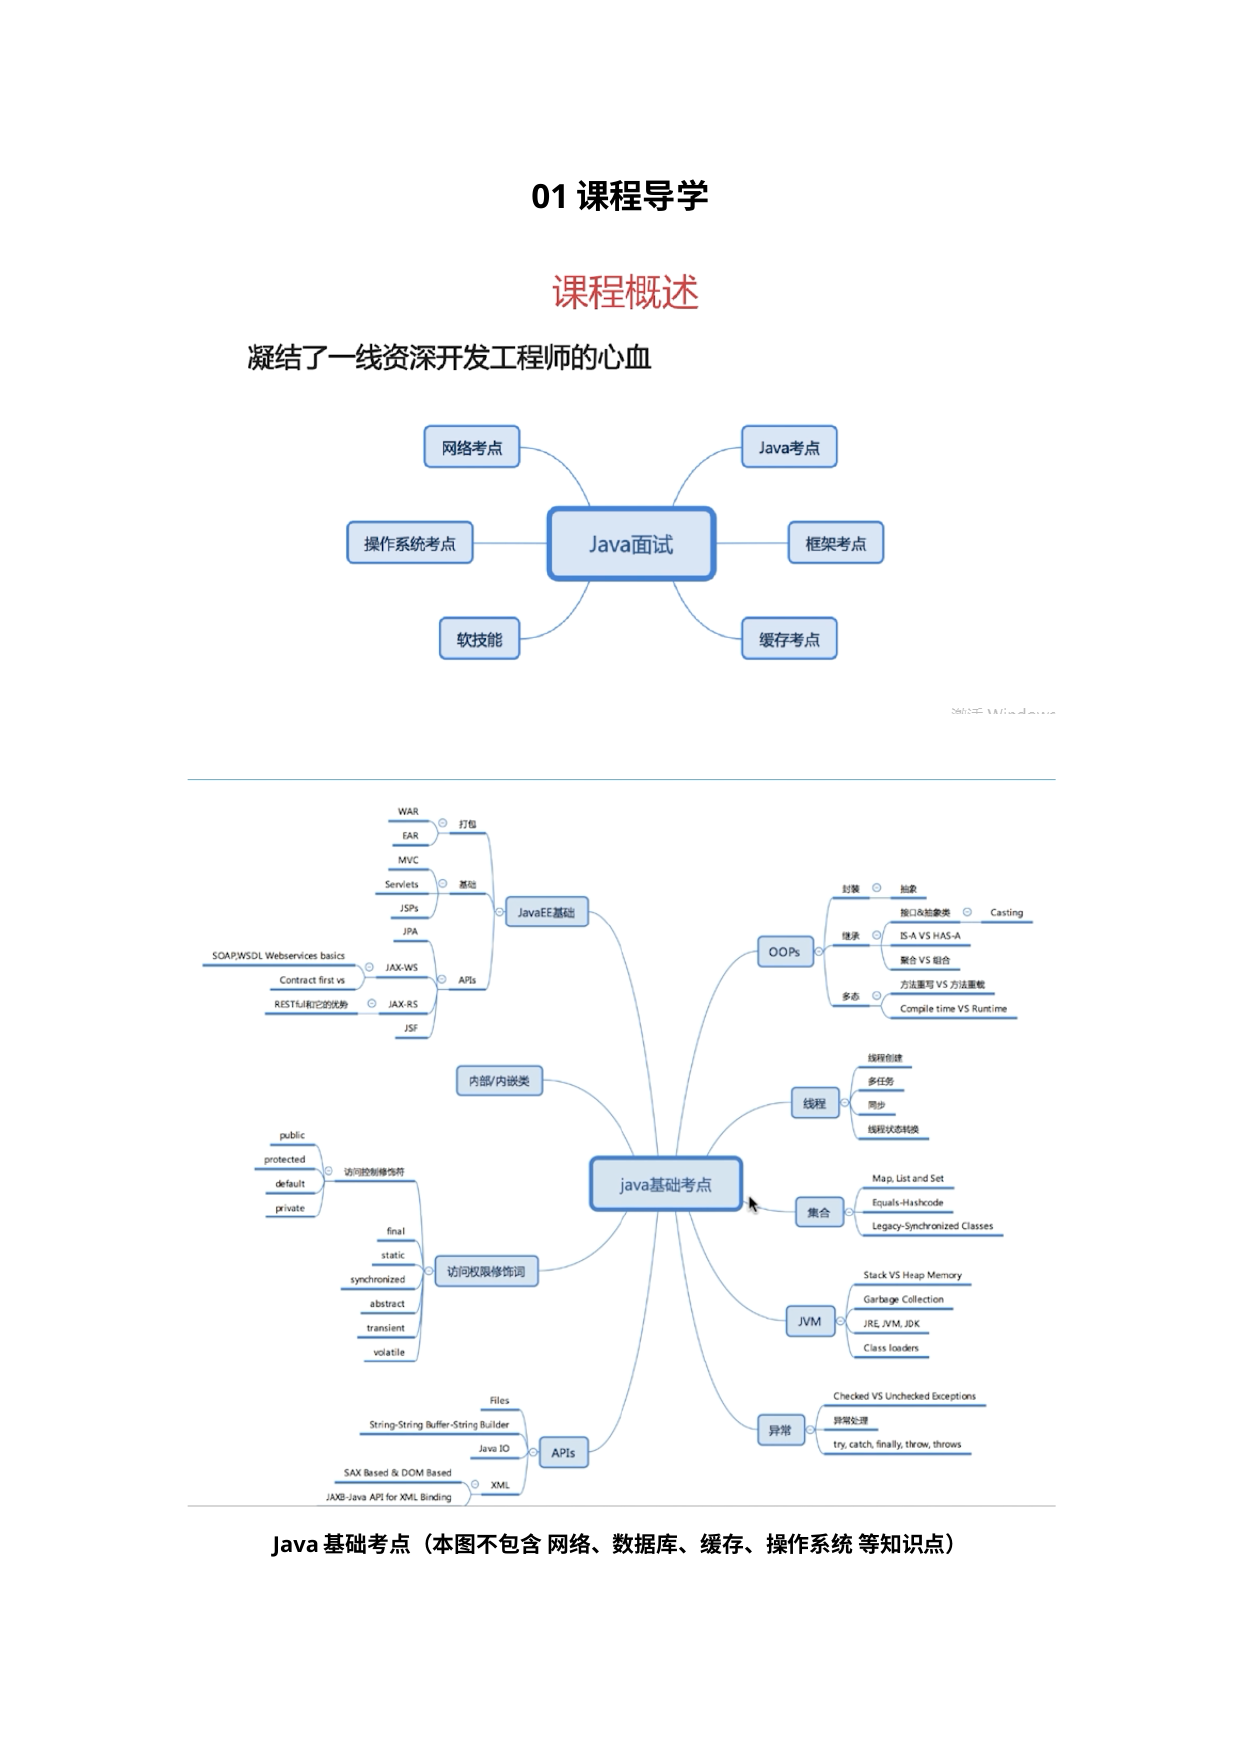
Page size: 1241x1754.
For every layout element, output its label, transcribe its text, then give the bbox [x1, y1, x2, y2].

picture [187, 227, 1056, 714]
text Java基础考点（本图不包含 网络、数据库、缓存、操作系统 等知识点） [187, 1527, 1053, 1559]
picture [187, 779, 1056, 1507]
text 01课程导学 [187, 162, 1053, 227]
